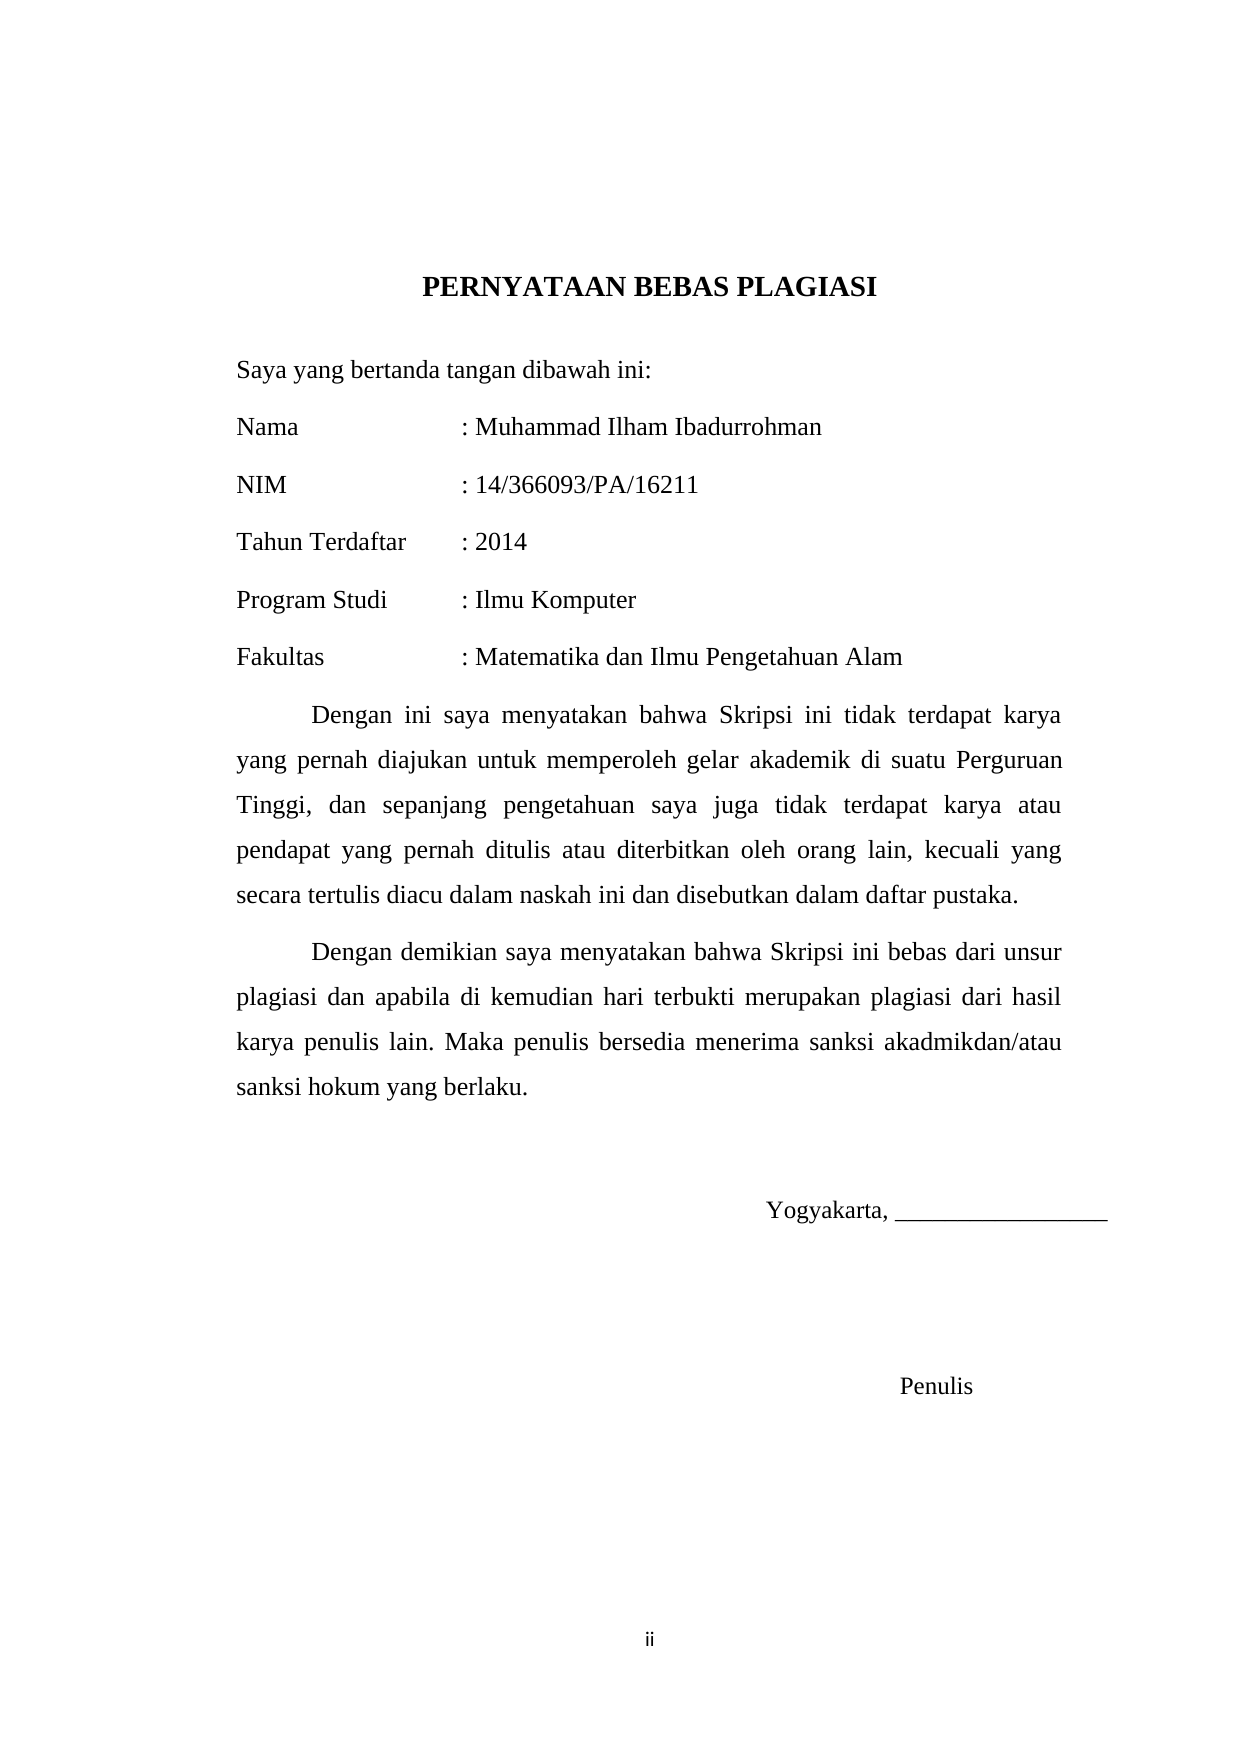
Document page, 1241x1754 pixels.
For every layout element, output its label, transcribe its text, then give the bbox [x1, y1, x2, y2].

text Nama : Muhammad Ilham Ibadurrohman [236, 411, 1063, 441]
text Fakultas : Matematika dan Ilmu Pengetahuan Alam [236, 641, 1063, 671]
text Dengan demikian saya menyatakan bahwa Skripsi ini bebas dari unsur plagiasi dan apabila di kemudian hari terbukti merupakan plagiasi dari hasil karya penulis lain. Maka penulis bersedia menerima sanksi akadmikdan/atau sanksi hokum yang berlaku. [236, 936, 1063, 1101]
subtitle PERNYATAAN BEBAS PLAGIASI [236, 269, 1063, 303]
text Tahun Terdaftar : 2014 [236, 526, 1063, 556]
text NIM : 14/366093/PA/16211 [236, 469, 1063, 499]
text Saya yang bertanda tangan dibawah ini: [236, 354, 1063, 384]
text Program Studi : Ilmu Komputer [236, 584, 1063, 614]
text Dengan ini saya menyatakan bahwa Skripsi ini tidak terdapat karya yang pernah diajukan untuk memperoleh gelar akademik di suatu Perguruan Tinggi, dan sepanjang pengetahuan saya juga tidak terdapat karya atau pendapat yang pernah ditulis atau diterbitkan oleh orang lain, kecuali yang secara tertulis diacu dalam naskah ini dan disebutkan dalam daftar pustaka. [236, 699, 1063, 909]
